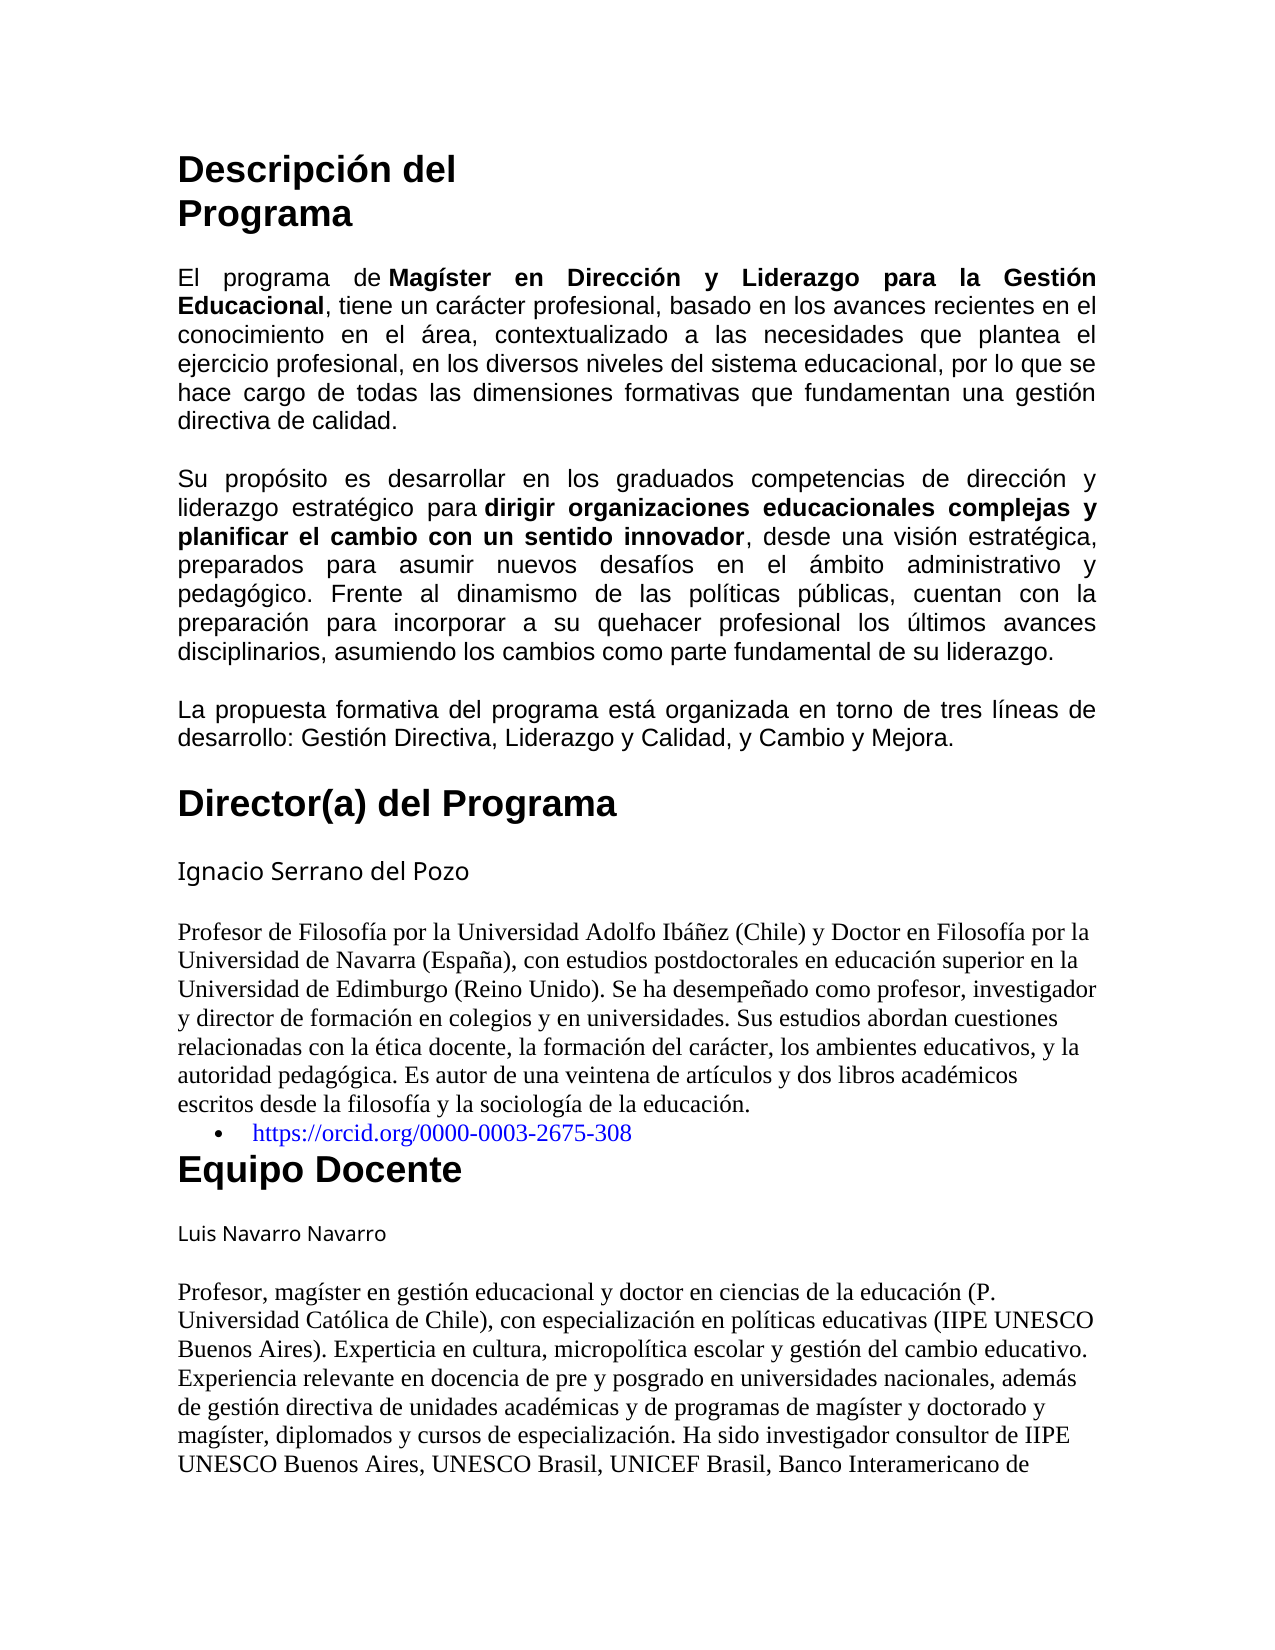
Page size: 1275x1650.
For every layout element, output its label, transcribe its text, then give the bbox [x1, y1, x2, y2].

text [177, 1277, 1098, 1478]
text El programa de Magíster en Dirección y Liderazgo para la Gestión Educacional, tiene un carácter profesional, basado en los avances recientes en el conocimiento en el área, contextualizado a las necesidades que plantea el ejercicio profesional, en los diversos niveles del sistema educacional, por lo que se hace cargo de todas las dimensiones formativas que fundamentan una gestión directiva de calidad. [177, 263, 1098, 435]
text Equipo Docente [177, 1147, 1098, 1190]
text Profesor de Filosofía por la Universidad Adolfo Ibáñez (Chile) y Doctor en Filosofía por la Universidad de Navarra (España), con estudios postdoctorales en educación superior en la Universidad de Edimburgo (Reino Unido). Se ha desempeñado como profesor, investigador y director de formación en colegios y en universidades. Sus estudios abordan cuestiones relacionadas con la ética docente, la formación del carácter, los ambientes educativos, y la autoridad pedagógica. Es autor de una veintena de artículos y dos libros académicos escritos desde la filosofía y la sociología de la educación. [177, 917, 1098, 1118]
text Descripción del Programa [177, 148, 1098, 234]
text Luis Navarro Navarro [177, 1219, 1098, 1248]
text Su propósito es desarrollar en los graduados competencias de dirección y liderazgo estratégico para dirigir organizaciones educacionales complejas y planificar el cambio con un sentido innovador, desde una visión estratégica, preparados para asumir nuevos desafíos en el ámbito administrativo y pedagógico. Frente al dinamismo de las políticas públicas, cuentan con la preparación para incorporar a su quehacer profesional los últimos avances disciplinarios, asumiendo los cambios como parte fundamental de su liderazgo. [177, 464, 1098, 666]
text La propuesta formativa del programa está organizada en torno de tres líneas de desarrollo: Gestión Directiva, Liderazgo y Calidad, y Cambio y Mejora. [177, 695, 1098, 752]
list https://orcid.org/0000-0003-2675-308 [215, 1118, 1098, 1147]
text Ignacio Serrano del Pozo [177, 854, 1098, 888]
text Director(a) del Programa [177, 781, 1098, 824]
